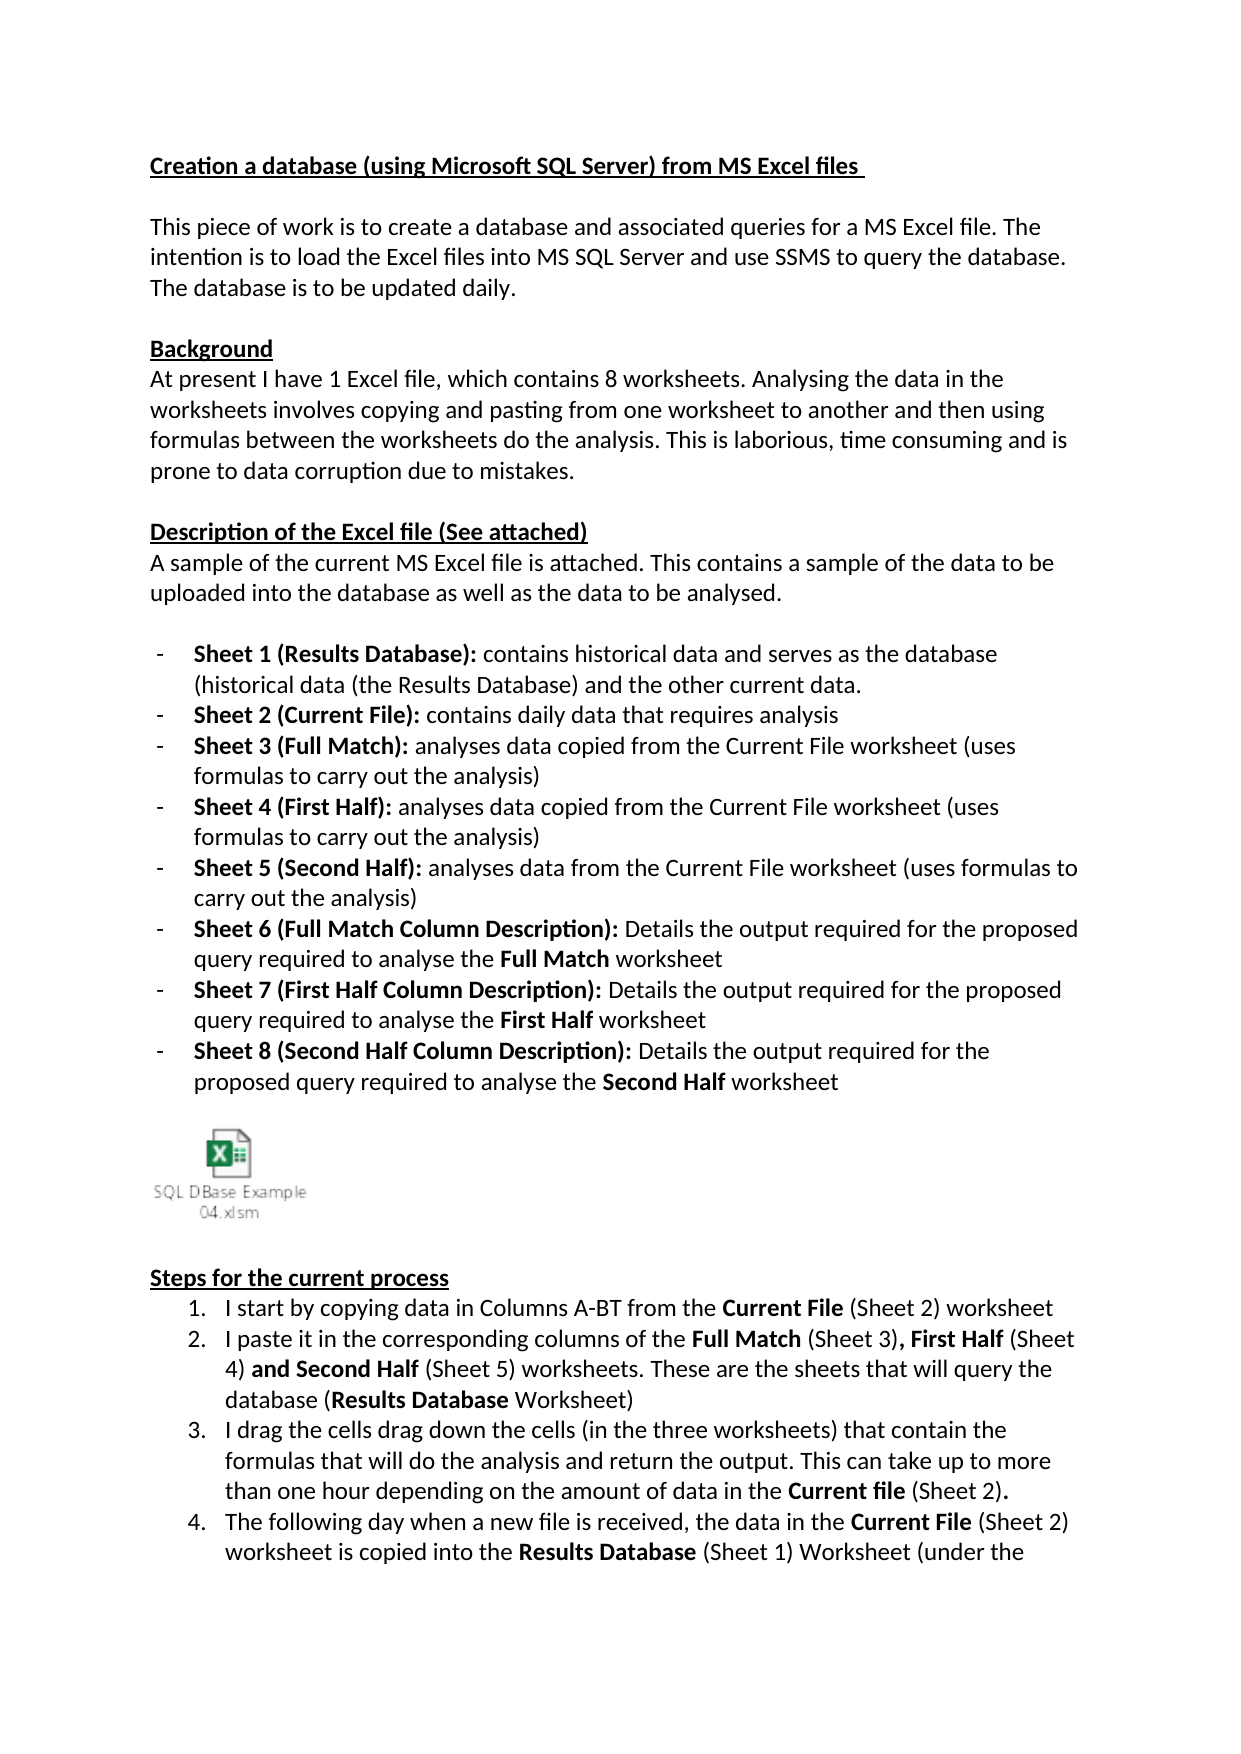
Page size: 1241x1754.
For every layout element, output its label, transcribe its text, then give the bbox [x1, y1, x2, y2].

list I drag the cells drag down the cells (in the three worksheets) that contain the formulas that will do the analysis and return the output. This can take up to more than one hour depending on the amount of data in the Current file (Sheet 2). [187, 1414, 1090, 1506]
text A sample of the current MS Excel file is attached. This contains a sample of the data to be uploaded into the database as well as the data to be analysed. [150, 547, 1090, 608]
list I paste it in the corresponding columns of the Full Match (Sheet 3), First Half (Sheet 4) and Second Half (Sheet 5) worksheets. These are the sheets that will query the database (Results Database Worksheet) [187, 1323, 1090, 1414]
text Creation a database (using Microsoft SQL Server) from MS Excel files [150, 150, 1090, 181]
list Sheet 7 (First Half Column Description): Details the output required for the proposed query required to analyse the First Half worksheet [156, 974, 1090, 1035]
list Sheet 6 (Full Match Column Description): Details the output required for the proposed query required to analyse the Full Match worksheet [156, 913, 1090, 974]
text Description of the Excel file (See attached) [150, 516, 1090, 547]
text At present I have 1 Excel file, which contains 8 worksheets. Analysing the data in the worksheets involves copying and pasting from one worksheet to another and then using formulas between the worksheets do the analysis. This is laborious, time consuming and is prone to data corruption due to mistakes. [150, 364, 1090, 486]
list Sheet 2 (Current File): contains daily data that requires analysis [156, 699, 1090, 730]
text Background [150, 333, 1090, 364]
list Sheet 5 (Second Half): analyses data from the Current File worksheet (uses formulas to carry out the analysis) [156, 852, 1090, 913]
list Sheet 4 (First Half): analyses data copied from the Current File worksheet (uses formulas to carry out the analysis) [156, 791, 1090, 852]
list Sheet 8 (Second Half Column Description): Details the output required for the proposed query required to analyse the Second Half worksheet [156, 1035, 1090, 1096]
list I start by copying data in Columns A-BT from the Current File (Sheet 2) worksheet [187, 1292, 1090, 1323]
text This piece of work is to create a database and associated queries for a MS Excel file. The intention is to load the Excel files into MS SQL Server and use SSMS to query the database. The database is to be updated daily. [150, 211, 1090, 303]
list Sheet 3 (Full Match): analyses data copied from the Current File worksheet (uses formulas to carry out the analysis) [156, 730, 1090, 791]
text Steps for the current process [150, 1262, 1090, 1292]
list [187, 1506, 1090, 1567]
list Sheet 1 (Results Database): contains historical data and serves as the database (historical data (the Results Database) and the other current data. [156, 638, 1090, 699]
